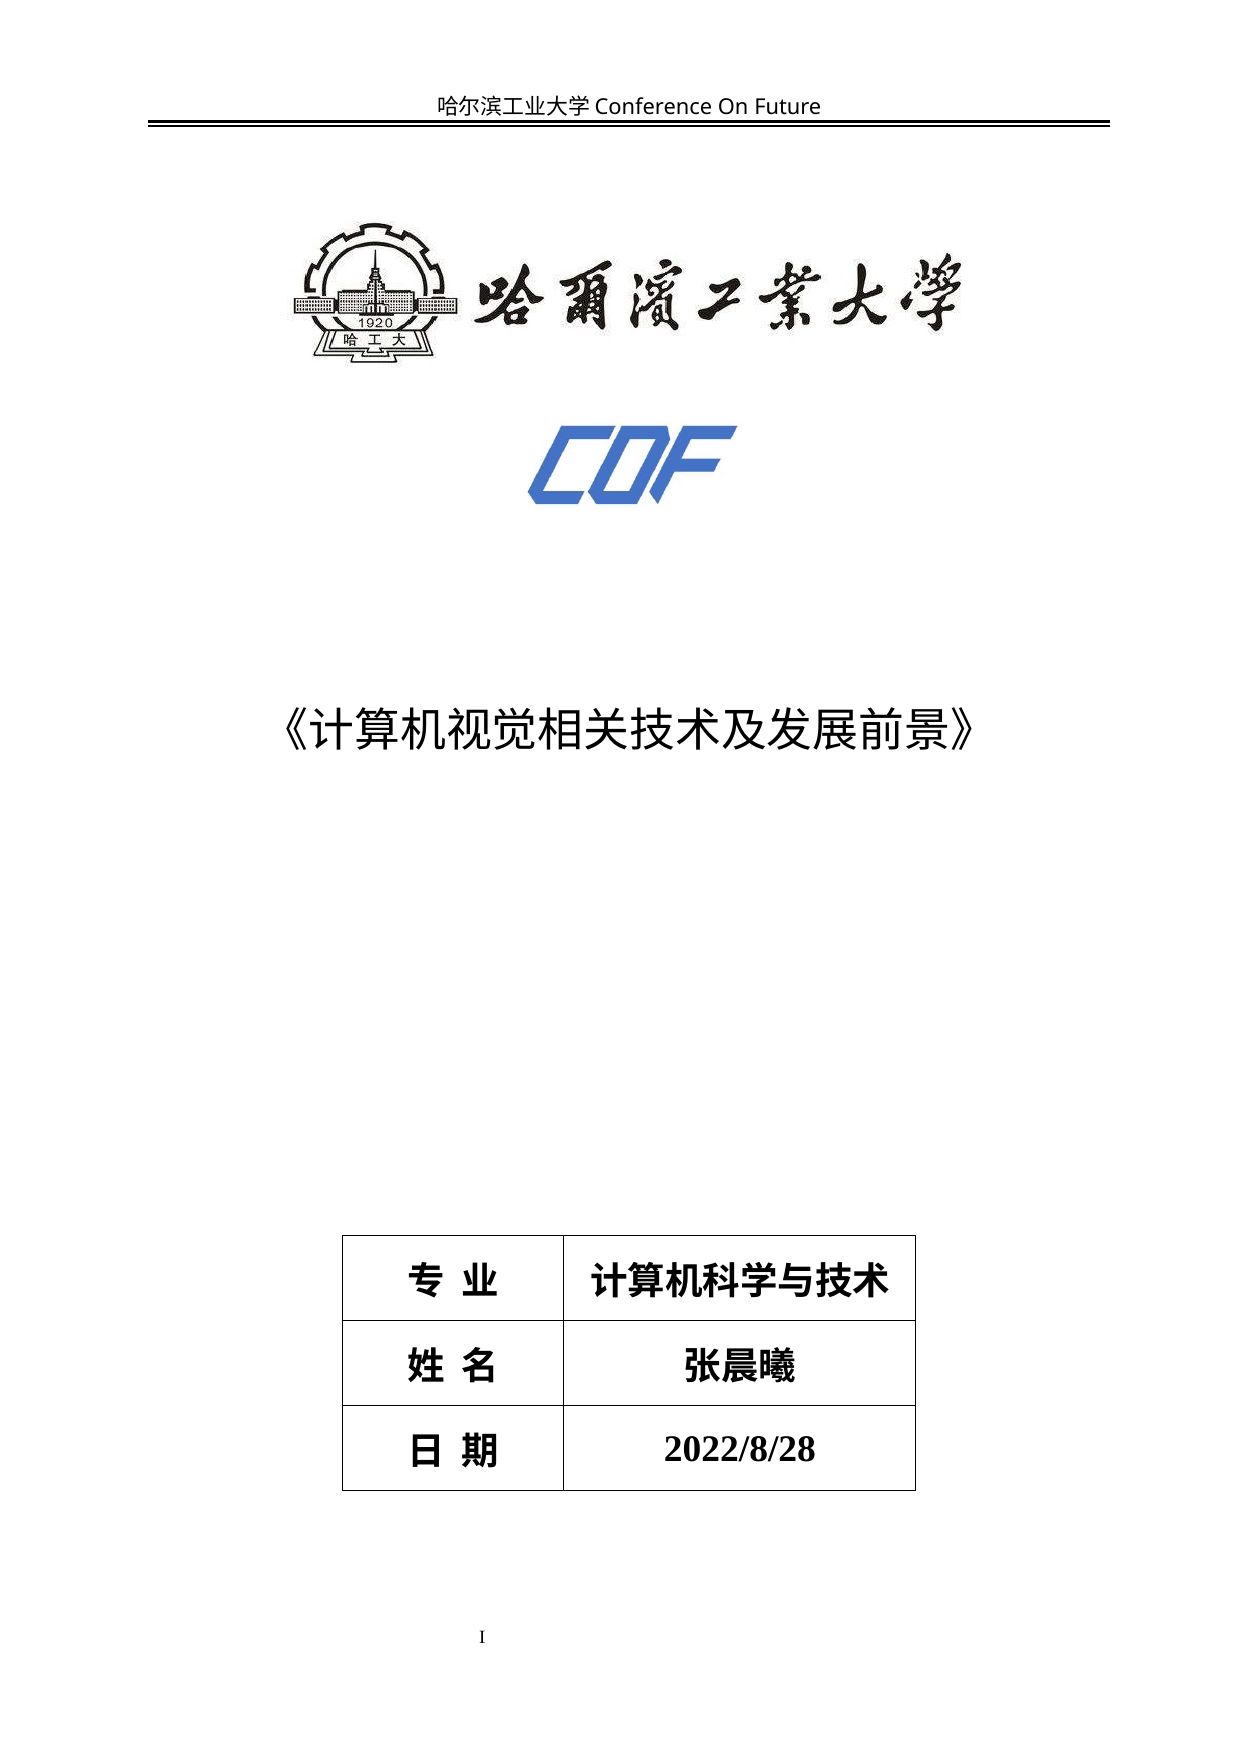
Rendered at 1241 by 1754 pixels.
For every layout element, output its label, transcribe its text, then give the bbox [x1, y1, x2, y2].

table_cell 日 期 [343, 1406, 563, 1489]
table_cell 姓 名 [343, 1321, 563, 1405]
picture [255, 197, 1001, 567]
table_cell 张晨曦 [564, 1321, 915, 1405]
table_header 专 业 [343, 1236, 563, 1320]
table_header 计算机科学与技术 [564, 1236, 915, 1320]
table_cell 2022/8/28 [564, 1406, 915, 1489]
text 《计算机视觉相关技术及发展前景》 [148, 678, 1110, 776]
